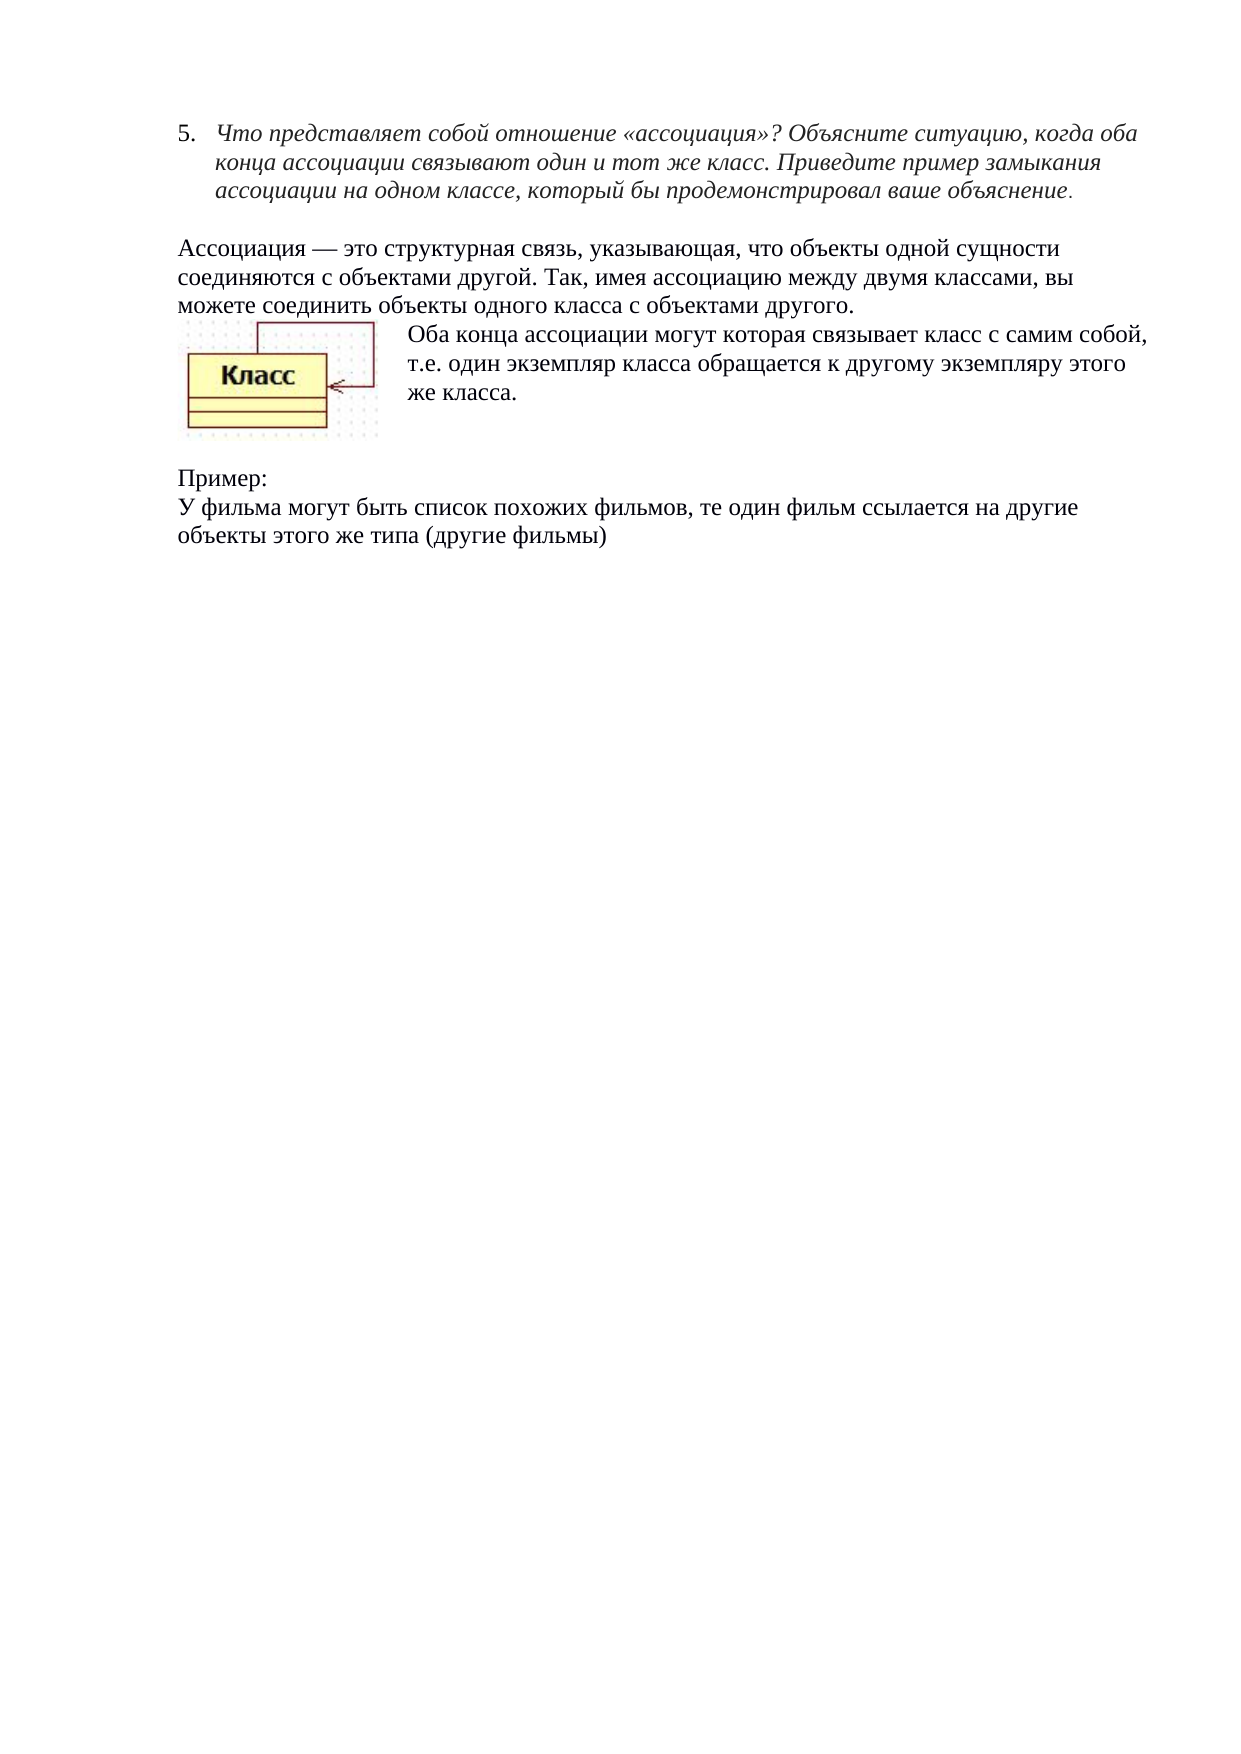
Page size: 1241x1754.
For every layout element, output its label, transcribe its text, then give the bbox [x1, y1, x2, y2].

text Оба конца ассоциации могут которая связывает класс с самим собой, т.е. один экземпляр класса обращается к другому экземпляру этого же класса. [389, 319, 1152, 406]
text У фильма могут быть список похожих фильмов, те один фильм ссылается на другие объекты этого же типа (другие фильмы) [177, 492, 1152, 549]
text Пример: [177, 463, 1152, 492]
text Ассоциация — это структурная связь, указывающая, что объекты одной сущности соединяются с объектами другой. Так, имея ассоциацию между двумя классами, вы можете соединить объекты одного класса с объектами другого. [177, 233, 1152, 319]
picture [177, 319, 389, 441]
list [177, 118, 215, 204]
